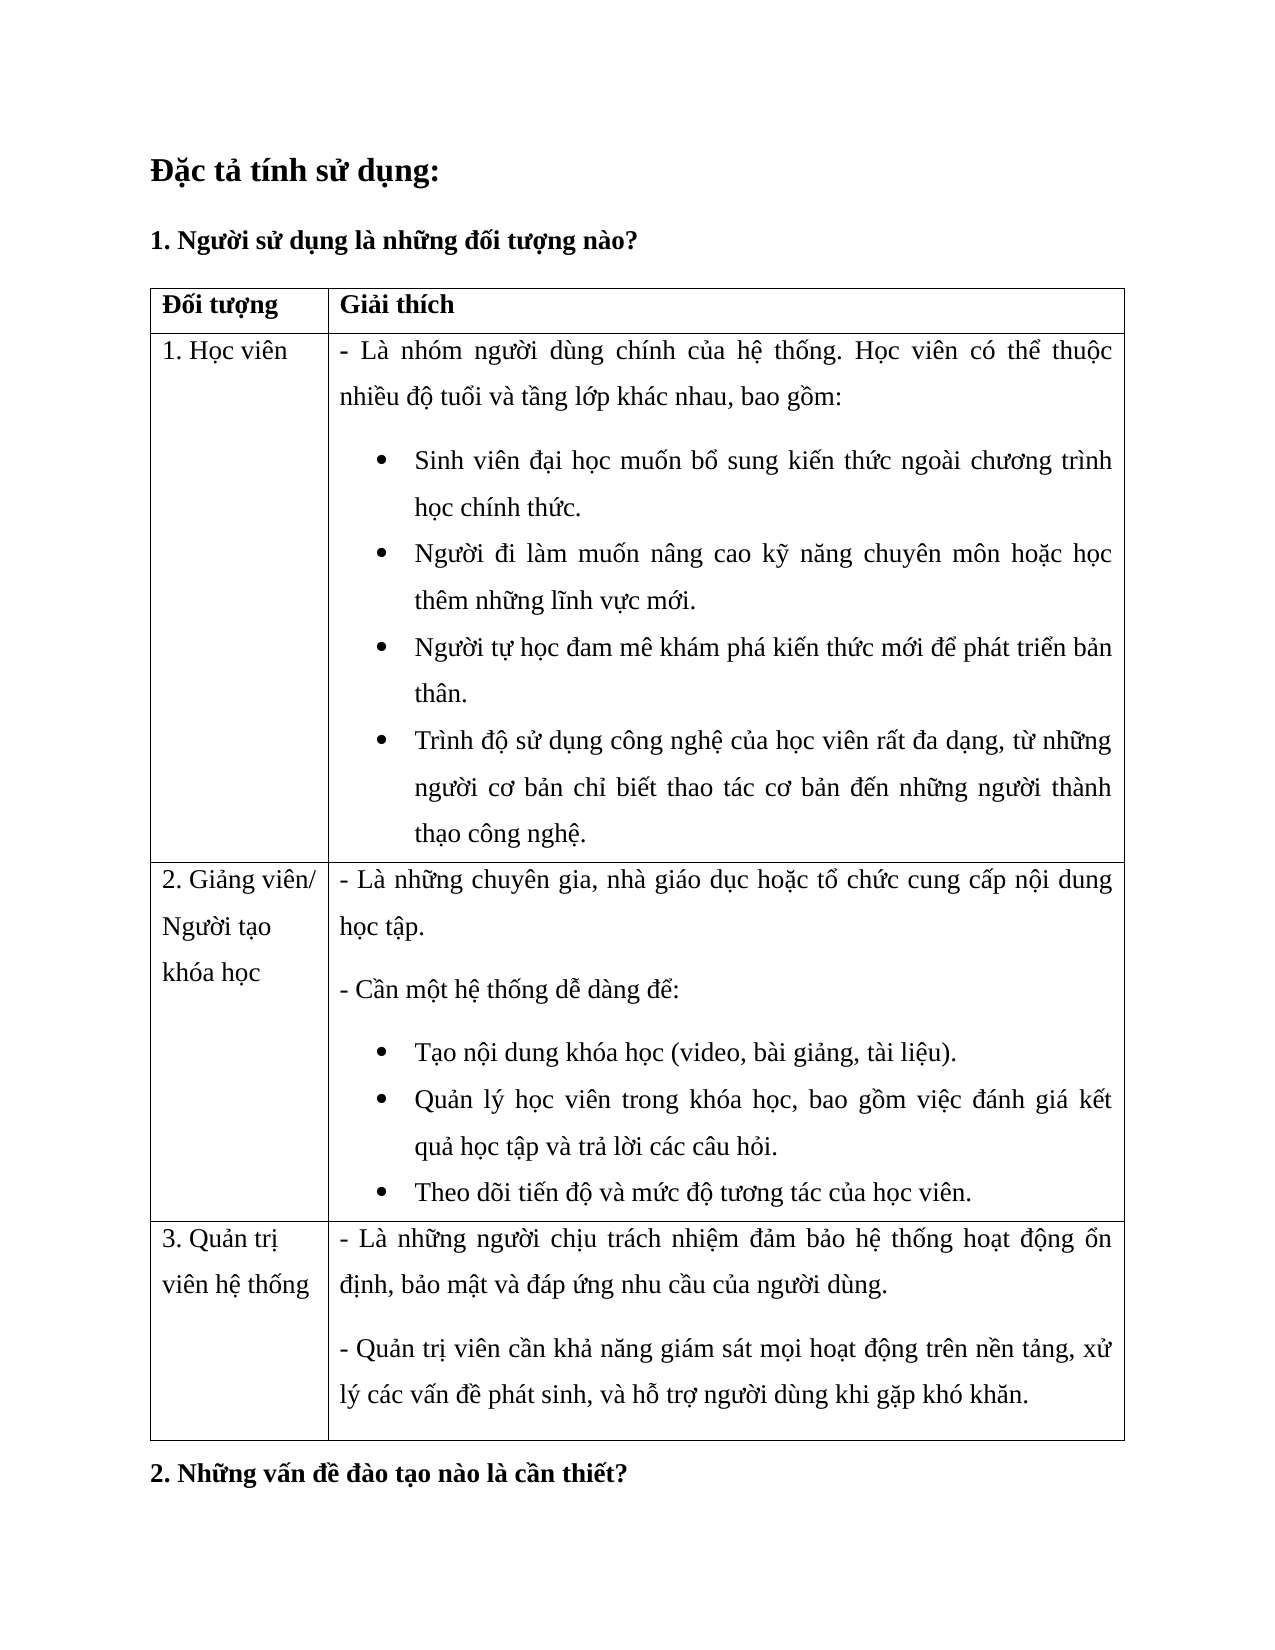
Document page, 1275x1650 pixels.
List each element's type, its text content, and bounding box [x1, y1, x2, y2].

table_cell 2. Giảng viên/ Người tạo khóa học [151, 863, 328, 1221]
table_cell - Là nhóm người dùng chính của hệ thống. Học viên có thể thuộc nhiều độ tuổi và tầng lớp khác nhau, bao gồm: Sinh viên đại học muốn bổ sung kiến thức ngoài chương trình học chính thức. Người đi làm muốn nâng cao kỹ năng chuyên môn hoặc học thêm những lĩnh vực mới. Người tự học đam mê khám phá kiến thức mới để phát triển bản thân. Trình độ sử dụng công nghệ của học viên rất đa dạng, từ những người cơ bản chỉ biết thao tác cơ bản đến những người thành thạo công nghệ. [329, 334, 1124, 862]
text 1. Người sử dụng là những đối tượng nào? [150, 224, 1125, 255]
table_cell 3. Quản trị viên hệ thống [151, 1222, 328, 1439]
text Đặc tả tính sử dụng: [150, 150, 1125, 188]
table_cell 1. Học viên [151, 334, 328, 862]
table_cell - Là những chuyên gia, nhà giáo dục hoặc tổ chức cung cấp nội dung học tập. - Cần một hệ thống dễ dàng để: Tạo nội dung khóa học (video, bài giảng, tài liệu). Quản lý học viên trong khóa học, bao gồm việc đánh giá kết quả học tập và trả lời các câu hỏi. Theo dõi tiến độ và mức độ tương tác của học viên. [329, 863, 1124, 1221]
table_cell - Là những người chịu trách nhiệm đảm bảo hệ thống hoạt động ổn định, bảo mật và đáp ứng nhu cầu của người dùng. - Quản trị viên cần khả năng giám sát mọi hoạt động trên nền tảng, xử lý các vấn đề phát sinh, và hỗ trợ người dùng khi gặp khó khăn. [329, 1222, 1124, 1439]
text 2. Những vấn đề đào tạo nào là cần thiết? [150, 1457, 1125, 1488]
table_header Giải thích [329, 289, 1124, 333]
table_header Đối tượng [151, 289, 328, 333]
